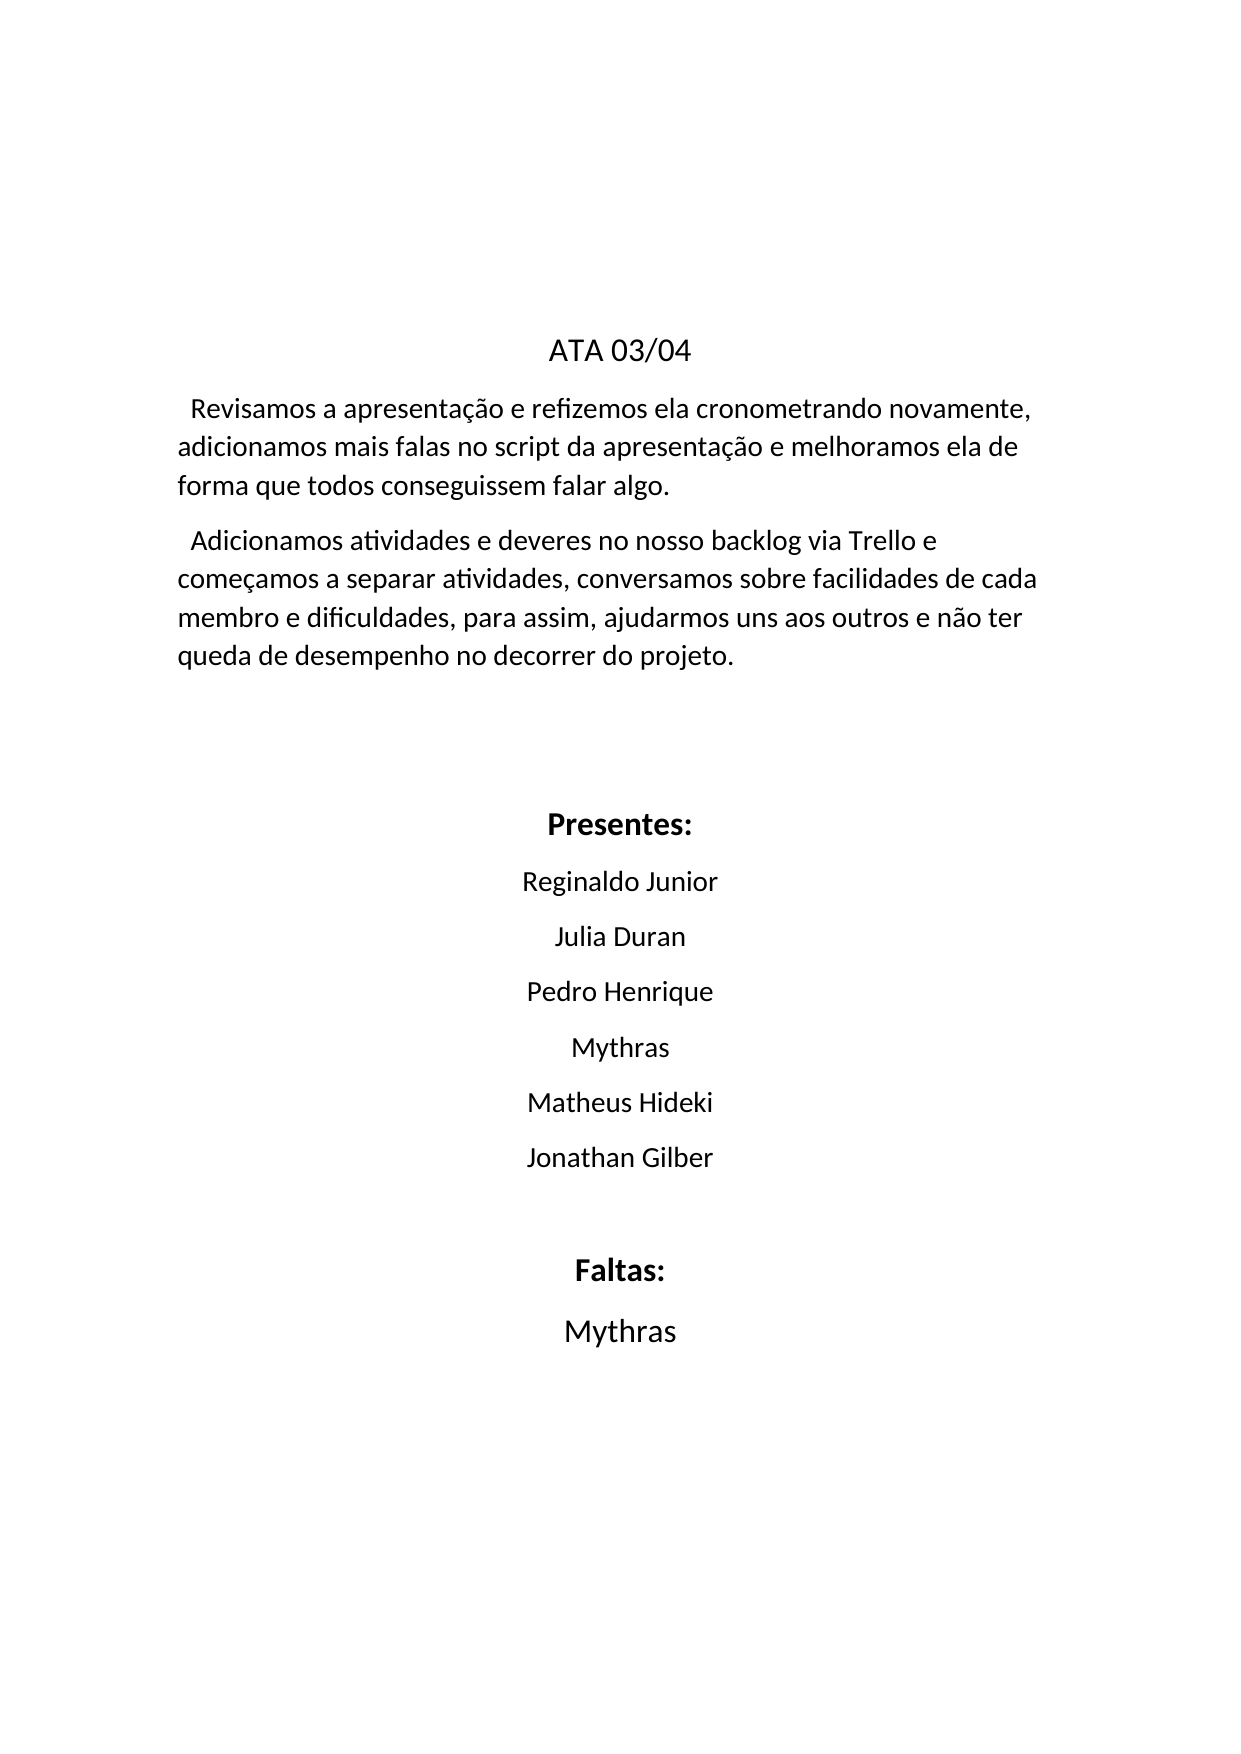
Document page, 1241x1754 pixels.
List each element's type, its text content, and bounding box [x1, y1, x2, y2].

text Adicionamos atividades e deveres no nosso backlog via Trello e começamos a separar atividades, conversamos sobre facilidades de cada membro e dificuldades, para assim, ajudarmos uns aos outros e não ter queda de desempenho no decorrer do projeto. [177, 522, 1063, 673]
text Revisamos a apresentação e refizemos ela cronometrando novamente, adicionamos mais falas no script da apresentação e melhoramos ela de forma que todos conseguissem falar algo. [177, 390, 1063, 503]
text Mythras [177, 1029, 1063, 1064]
text ATA 03/04 [177, 329, 1063, 370]
text Jonathan Gilber [177, 1139, 1063, 1174]
text Faltas: [177, 1249, 1063, 1290]
text Reginaldo Junior [177, 863, 1063, 899]
text Pedro Henrique [177, 973, 1063, 1009]
text Mythras [177, 1310, 1063, 1350]
text Matheus Hideki [177, 1084, 1063, 1119]
text Presentes: [177, 803, 1063, 843]
text Julia Duran [177, 918, 1063, 954]
